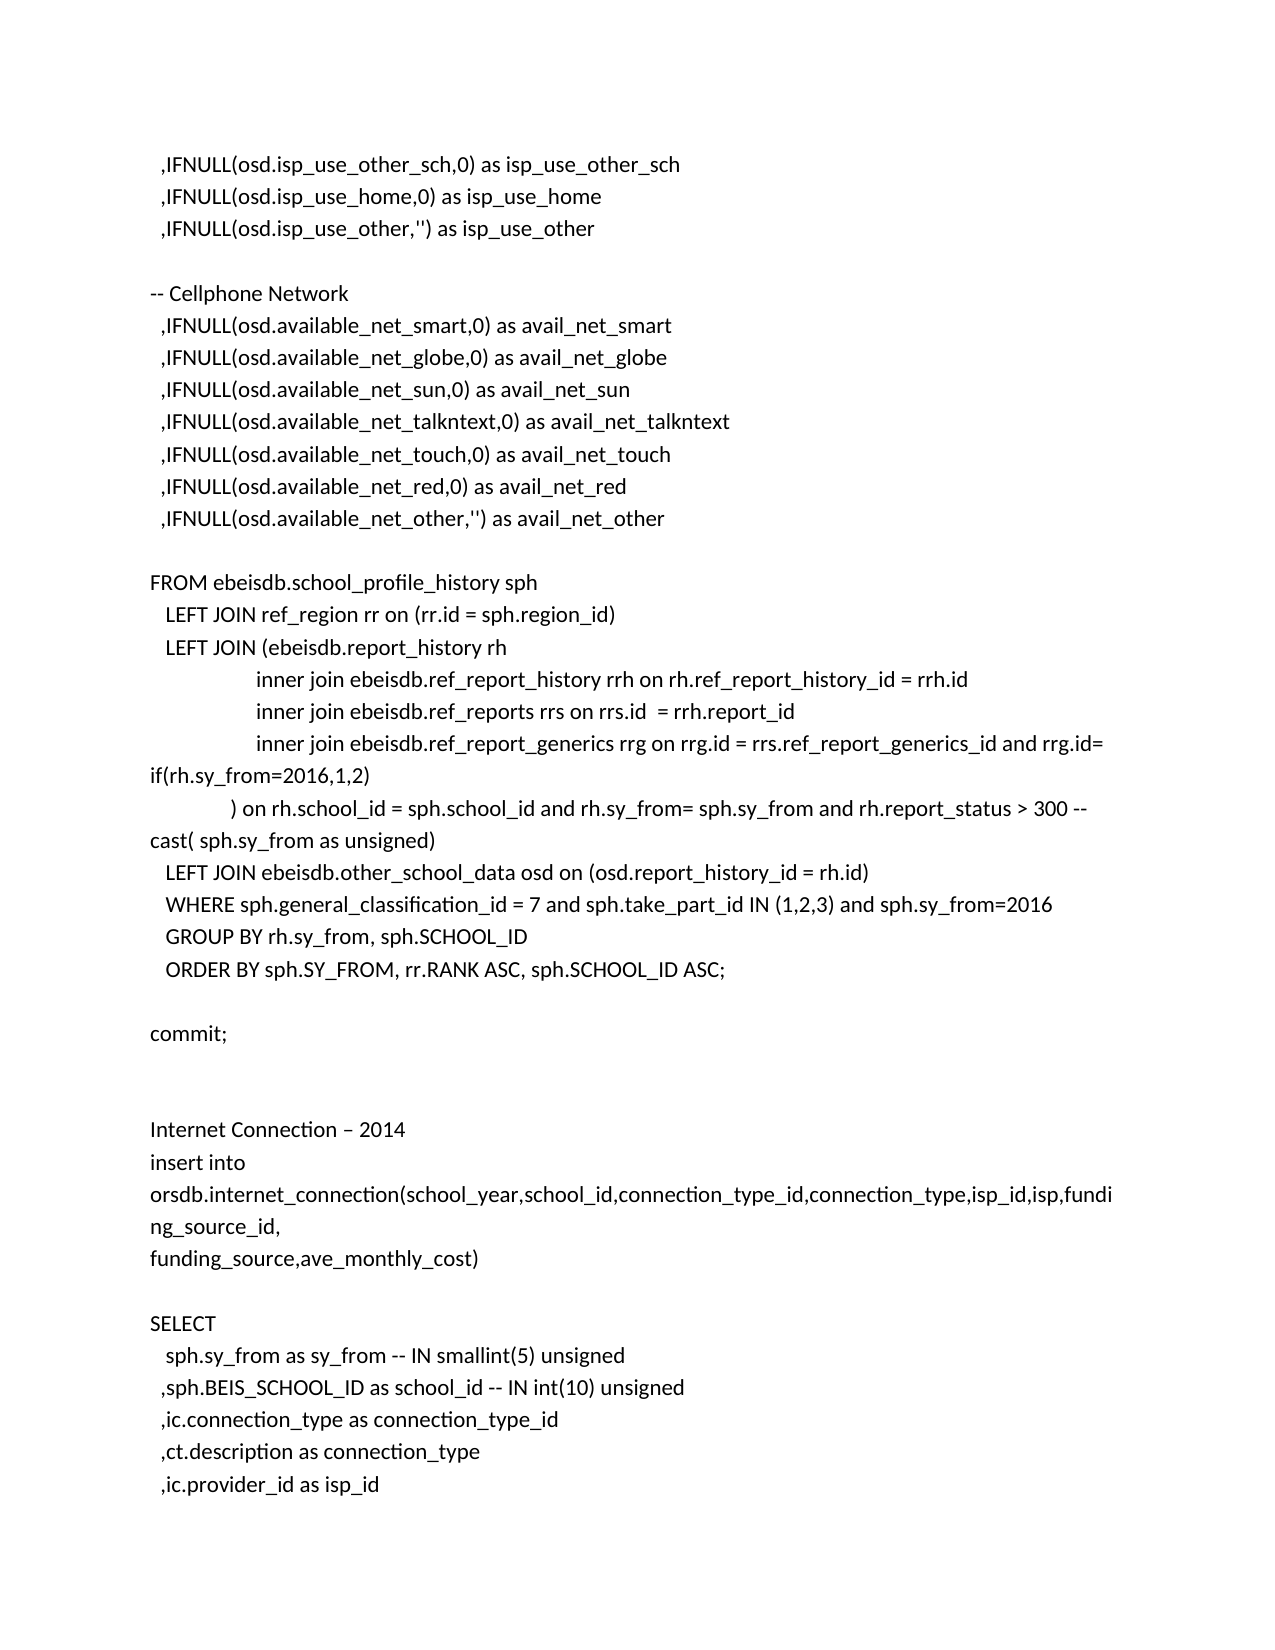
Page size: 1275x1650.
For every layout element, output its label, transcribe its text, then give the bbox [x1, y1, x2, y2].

text ,IFNULL(osd.isp_use_other_sch,0) as isp_use_other_sch [150, 150, 1125, 178]
text ,IFNULL(osd.available_net_touch,0) as avail_net_touch [150, 440, 1125, 468]
text sph.sy_from as sy_from -- IN smallint(5) unsigned [150, 1341, 1125, 1369]
text WHERE sph.general_classification_id = 7 and sph.take_part_id IN (1,2,3) and sph.sy_from=2016 [150, 890, 1125, 918]
text LEFT JOIN (ebeisdb.report_history rh [150, 633, 1125, 661]
text ,IFNULL(osd.isp_use_other,'') as isp_use_other [150, 214, 1125, 242]
text Internet Connection – 2014 [150, 1116, 1125, 1144]
text ) on rh.school_id = sph.school_id and rh.sy_from= sph.sy_from and rh.report_status > 300 -- cast( sph.sy_from as unsigned) [150, 794, 1125, 854]
text FROM ebeisdb.school_profile_history sph [150, 568, 1125, 596]
text inner join ebeisdb.ref_report_history rrh on rh.ref_report_history_id = rrh.id [150, 665, 1125, 693]
text ,IFNULL(osd.available_net_smart,0) as avail_net_smart [150, 311, 1125, 339]
text ,IFNULL(osd.available_net_other,'') as avail_net_other [150, 504, 1125, 532]
text ,IFNULL(osd.available_net_sun,0) as avail_net_sun [150, 375, 1125, 403]
text -- Cellphone Network [150, 279, 1125, 307]
text inner join ebeisdb.ref_report_generics rrg on rrg.id = rrs.ref_report_generics_id and rrg.id= if(rh.sy_from=2016,1,2) [150, 729, 1125, 789]
text GROUP BY rh.sy_from, sph.SCHOOL_ID [150, 922, 1125, 951]
text insert into orsdb.internet_connection(school_year,school_id,connection_type_id,connection_type,isp_id,isp,funding_source_id, [150, 1148, 1125, 1240]
text ,IFNULL(osd.available_net_globe,0) as avail_net_globe [150, 343, 1125, 371]
text ,sph.BEIS_SCHOOL_ID as school_id -- IN int(10) unsigned [150, 1373, 1125, 1401]
text ,ct.description as connection_type [150, 1437, 1125, 1466]
text inner join ebeisdb.ref_reports rrs on rrs.id = rrh.report_id [150, 697, 1125, 725]
text ,IFNULL(osd.available_net_red,0) as avail_net_red [150, 472, 1125, 500]
text ,ic.provider_id as isp_id [150, 1470, 1125, 1498]
text LEFT JOIN ebeisdb.other_school_data osd on (osd.report_history_id = rh.id) [150, 858, 1125, 886]
text ,IFNULL(osd.available_net_talkntext,0) as avail_net_talkntext [150, 407, 1125, 436]
text funding_source,ave_monthly_cost) [150, 1244, 1125, 1272]
text ORDER BY sph.SY_FROM, rr.RANK ASC, sph.SCHOOL_ID ASC; [150, 955, 1125, 983]
text ,IFNULL(osd.isp_use_home,0) as isp_use_home [150, 182, 1125, 210]
text SELECT [150, 1309, 1125, 1337]
text ,ic.connection_type as connection_type_id [150, 1405, 1125, 1433]
text LEFT JOIN ref_region rr on (rr.id = sph.region_id) [150, 601, 1125, 629]
text commit; [150, 1019, 1125, 1047]
